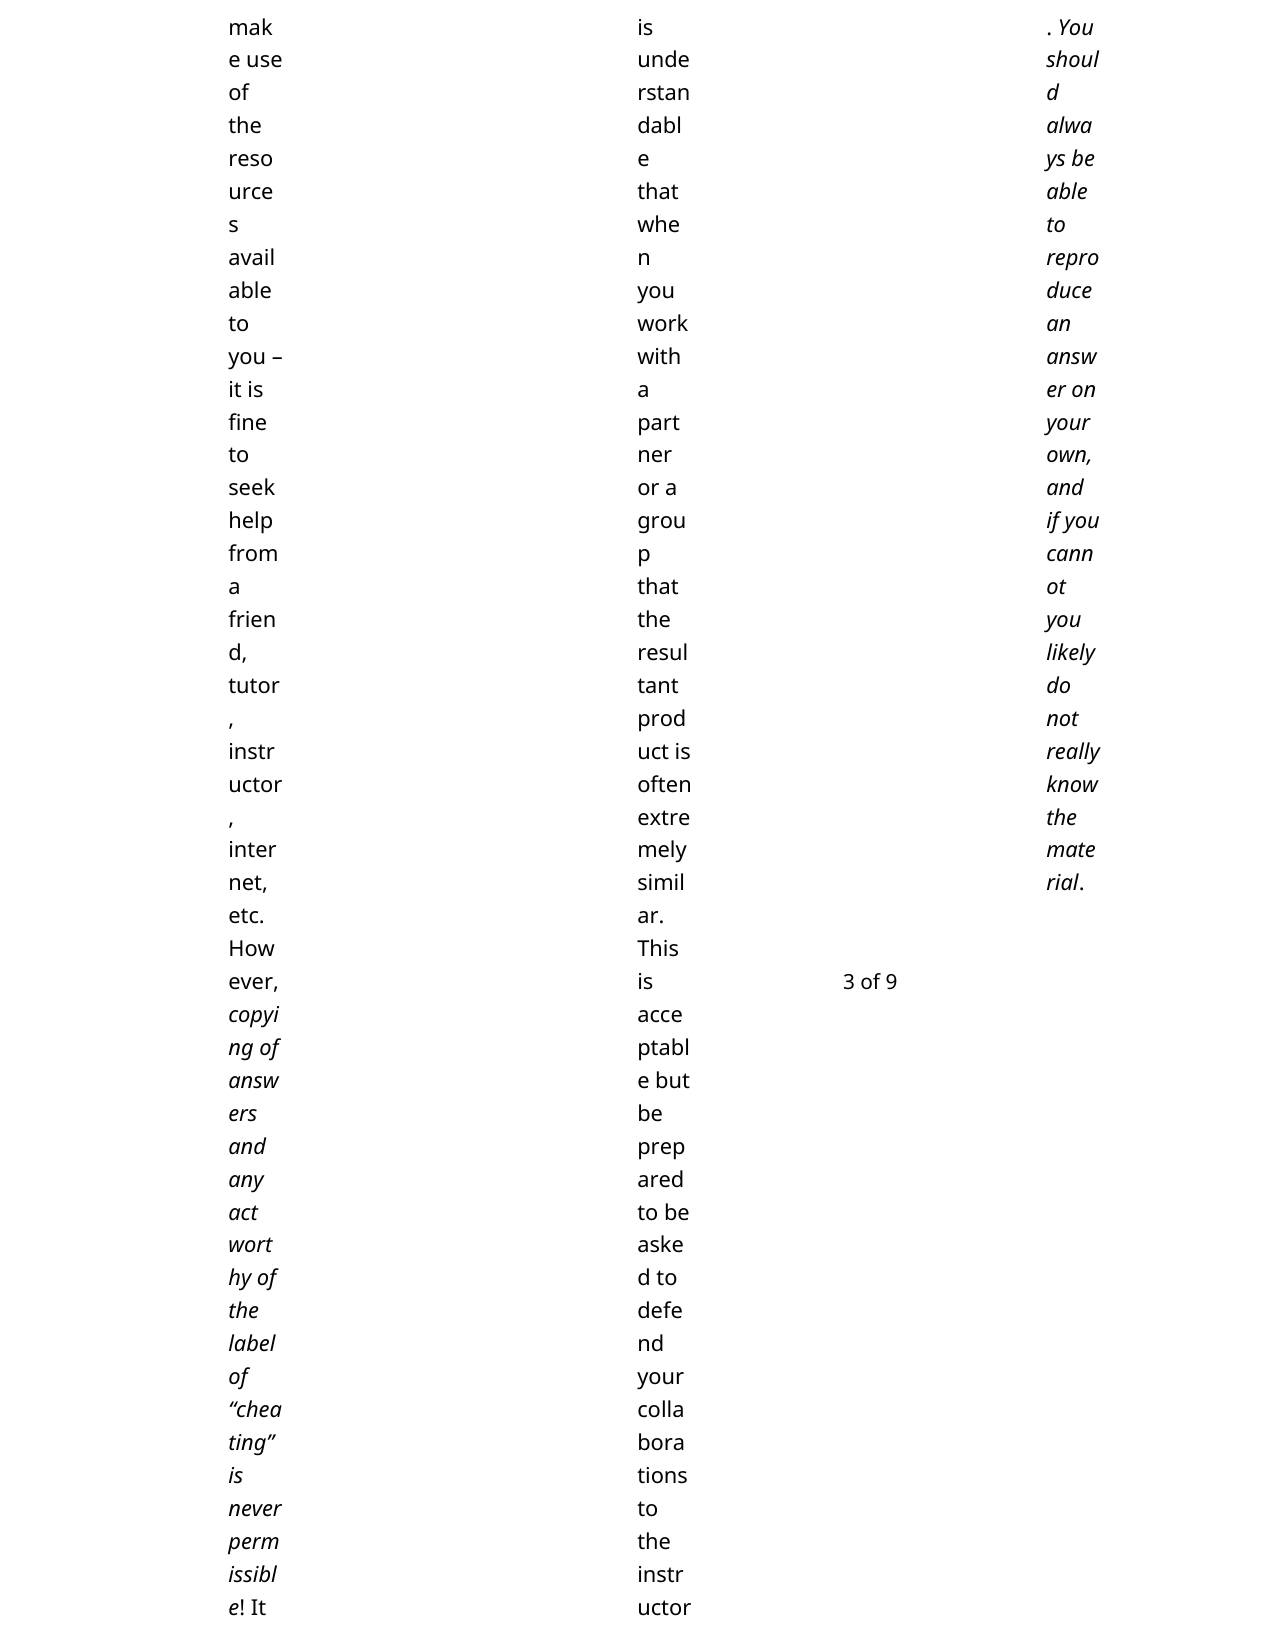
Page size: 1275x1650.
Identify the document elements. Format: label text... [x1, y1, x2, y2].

text 3 of 9 8/14/18, 4:14 PM [843, 972, 1252, 993]
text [1046, 9, 1102, 897]
